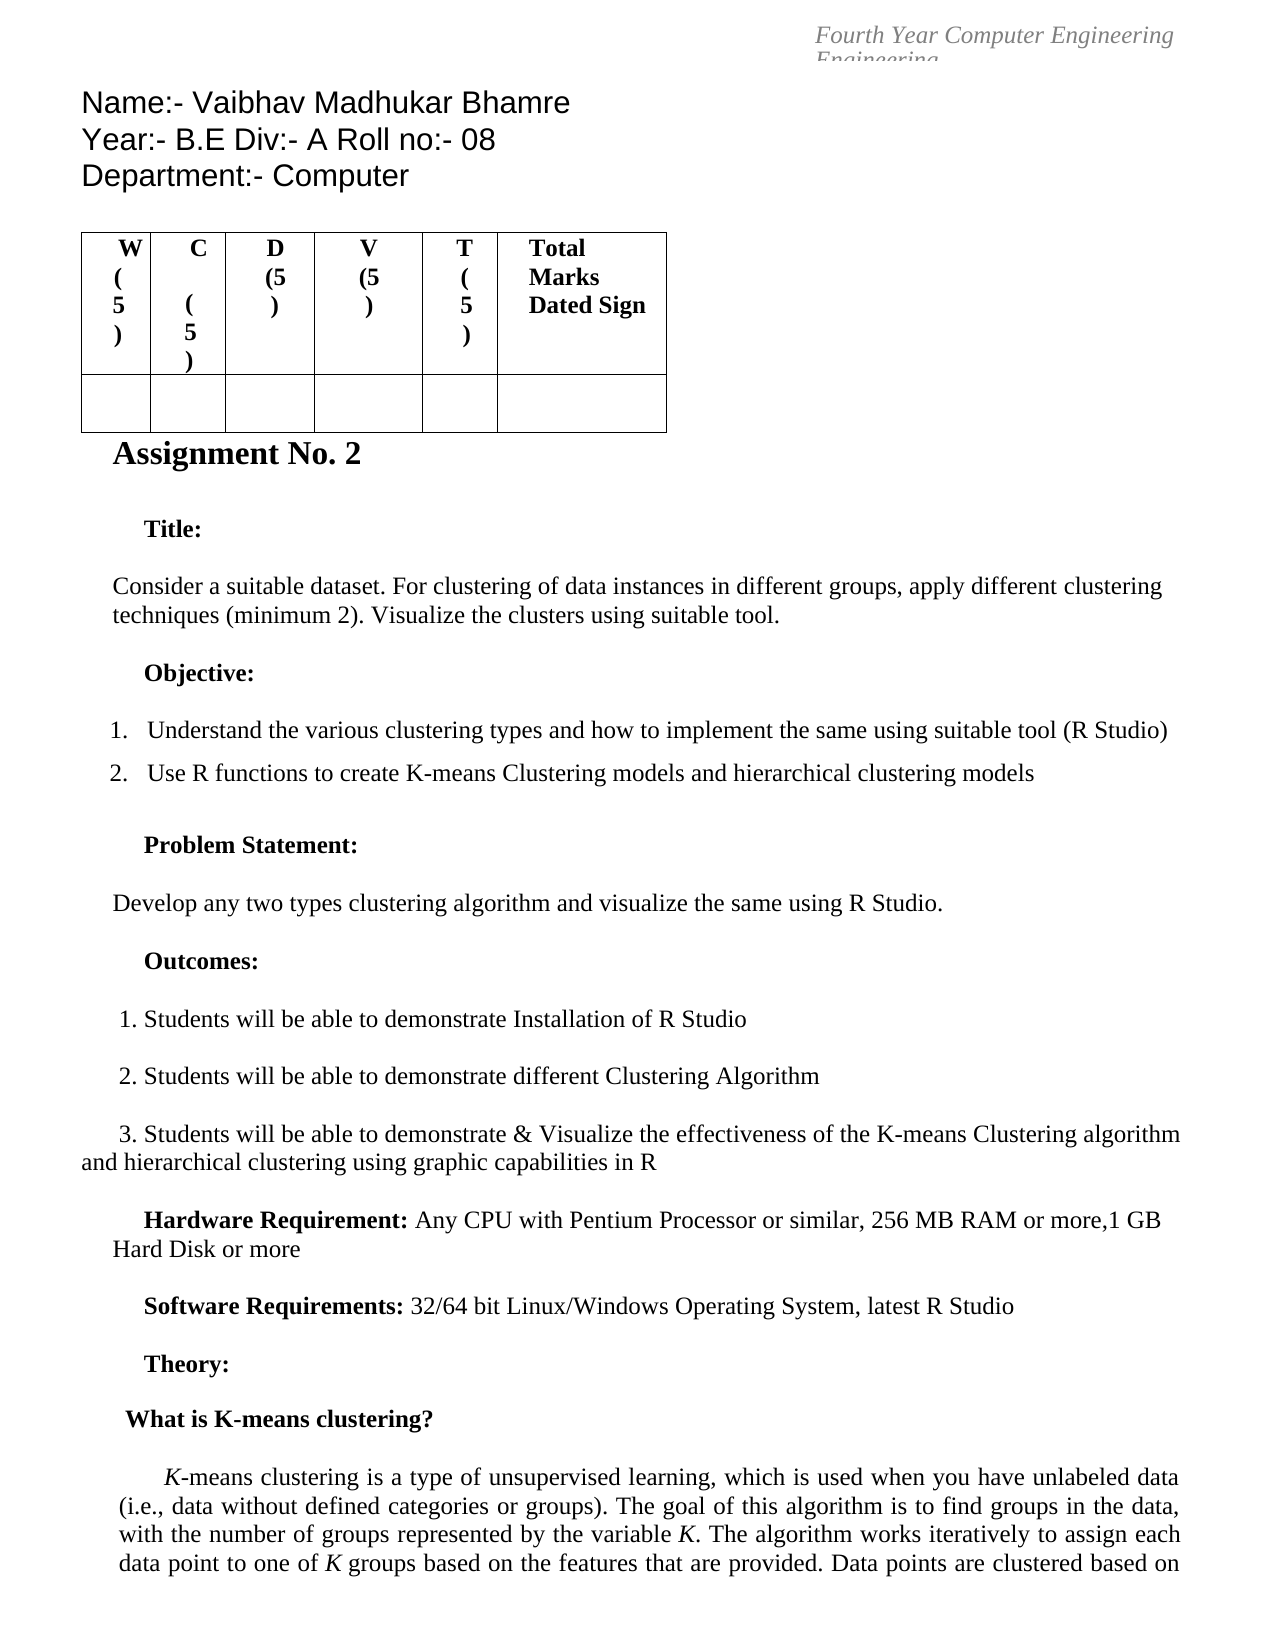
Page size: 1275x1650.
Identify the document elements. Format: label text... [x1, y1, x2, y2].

table_cell [423, 375, 497, 432]
table_cell [151, 375, 225, 432]
table_header W(5) [82, 233, 150, 374]
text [119, 1462, 1181, 1577]
list Use R functions to create K-means Clustering models and hierarchical clustering models [109, 758, 1181, 787]
table_header Total Marks Dated Sign [498, 233, 666, 374]
subtitle Hardware Requirement: Any CPU with Pentium Processor or similar, 256 MB RAM or more,1 GB Hard Disk or more [112, 1205, 1181, 1262]
text Assignment No. 2 [112, 433, 1181, 471]
text What is K-means clustering? [81, 1404, 1181, 1433]
text Name:- Vaibhav Madhukar Bhamre [81, 84, 1181, 120]
text Develop any two types clustering algorithm and visualize the same using R Studio. [112, 888, 1118, 917]
subtitle Problem Statement: [112, 830, 1181, 859]
table_header T (5) [423, 233, 497, 374]
subtitle Outcomes: [112, 946, 1181, 975]
subtitle Theory: [112, 1349, 1181, 1377]
list Understand the various clustering types and how to implement the same using suitable tool (R Studio) [109, 715, 1181, 744]
subtitle Software Requirements: 32/64 bit Linux/Windows Operating System, latest R Studio [112, 1291, 1181, 1320]
table_header D (5) [226, 233, 314, 374]
table_cell [82, 375, 150, 432]
subtitle 2. Students will be able to demonstrate different Clustering Algorithm [81, 1061, 1181, 1090]
table_header C (5) [151, 233, 225, 374]
text Year:- B.E Div:- A Roll no:- 08 [81, 121, 1181, 157]
text Department:- Computer [81, 157, 1181, 193]
subtitle Title: [112, 514, 1181, 543]
text Consider a suitable dataset. For clustering of data instances in different groups, apply different clustering techniques (minimum 2). Visualize the clusters using suitable tool. [112, 571, 1181, 629]
subtitle 3. Students will be able to demonstrate & Visualize the effectiveness of the K-means Clustering algorithm and hierarchical clustering using graphic capabilities in R [81, 1119, 1181, 1176]
subtitle Objective: [112, 658, 1181, 686]
table_cell [226, 375, 314, 432]
table_cell [498, 375, 666, 432]
table_header V (5) [315, 233, 422, 374]
table_cell [315, 375, 422, 432]
subtitle 1. Students will be able to demonstrate Installation of R Studio [81, 1004, 1181, 1032]
